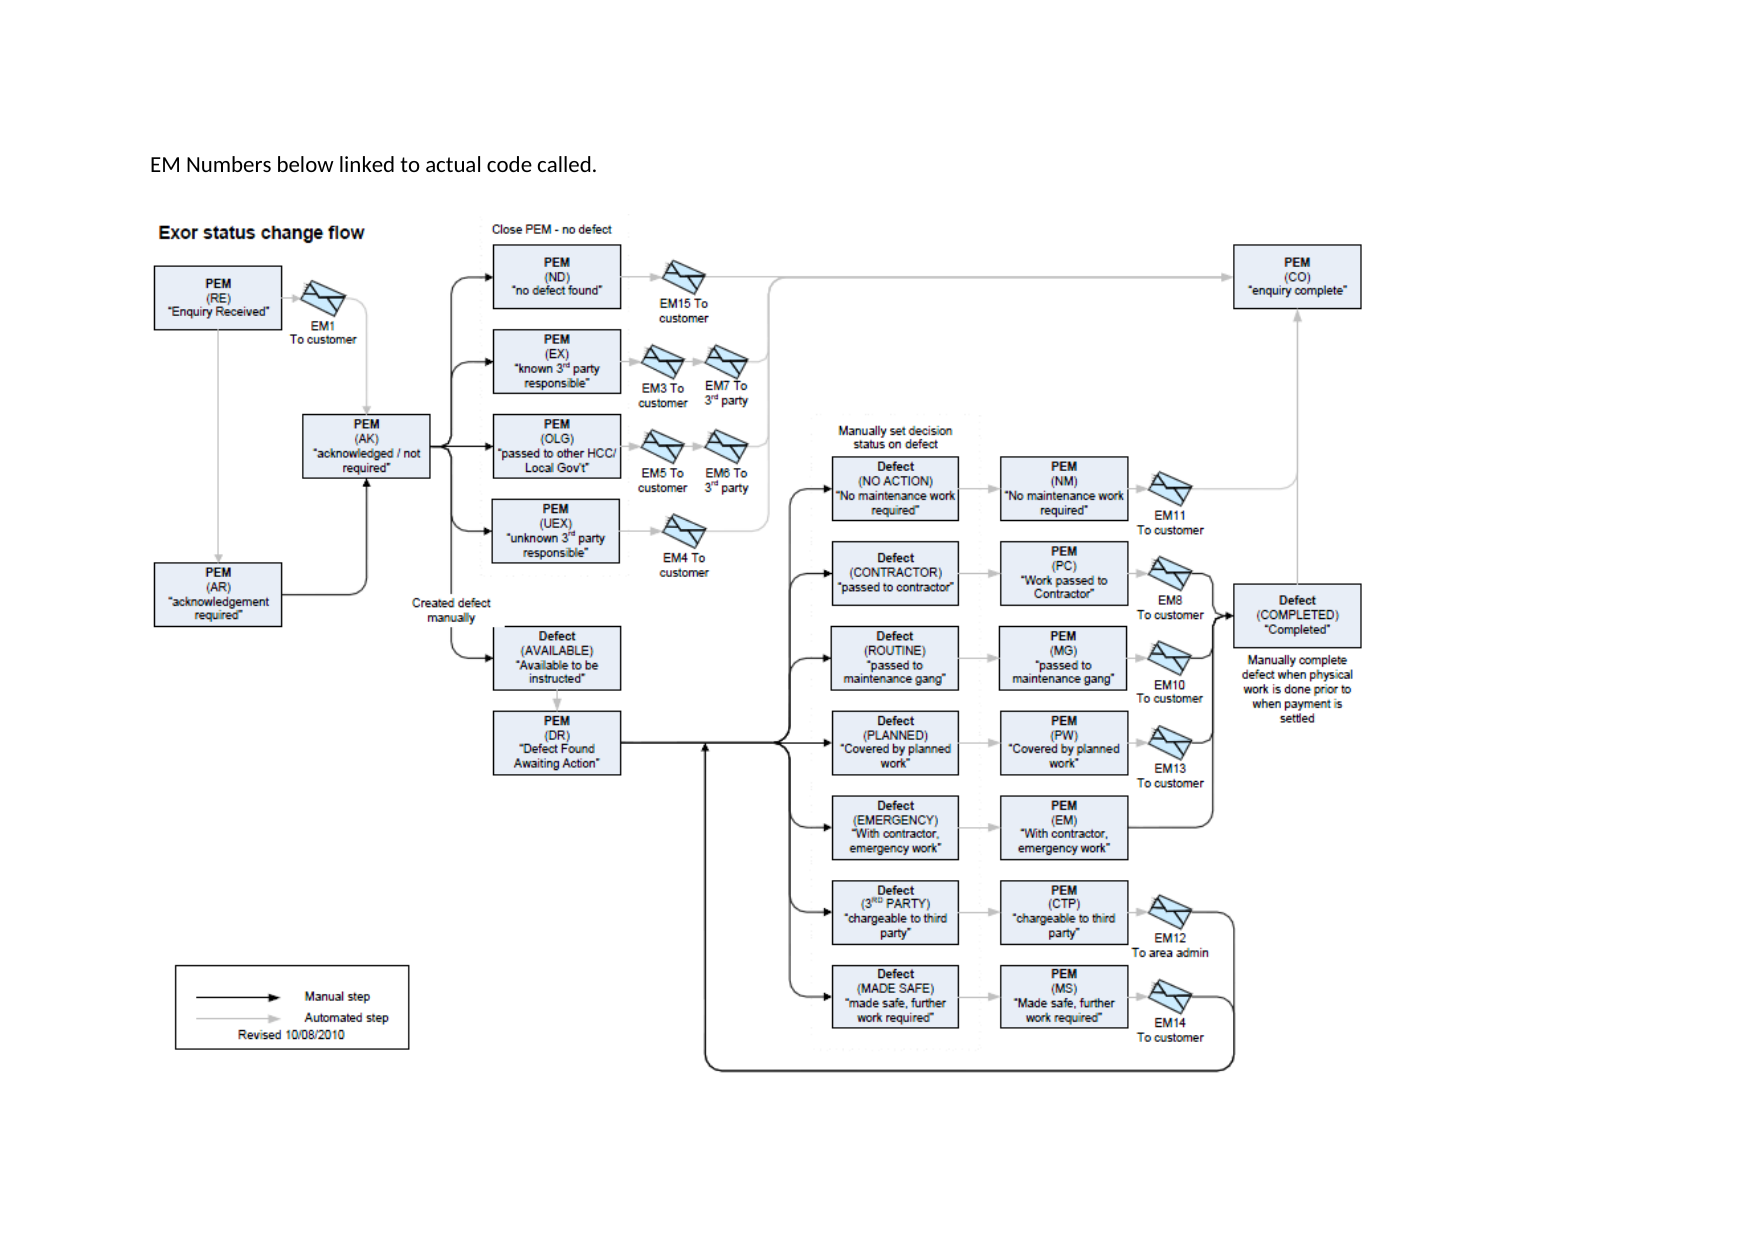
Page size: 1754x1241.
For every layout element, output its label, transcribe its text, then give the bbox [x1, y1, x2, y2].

picture [150, 214, 1383, 1087]
text EM Numbers below linked to actual code called. [150, 150, 1604, 178]
